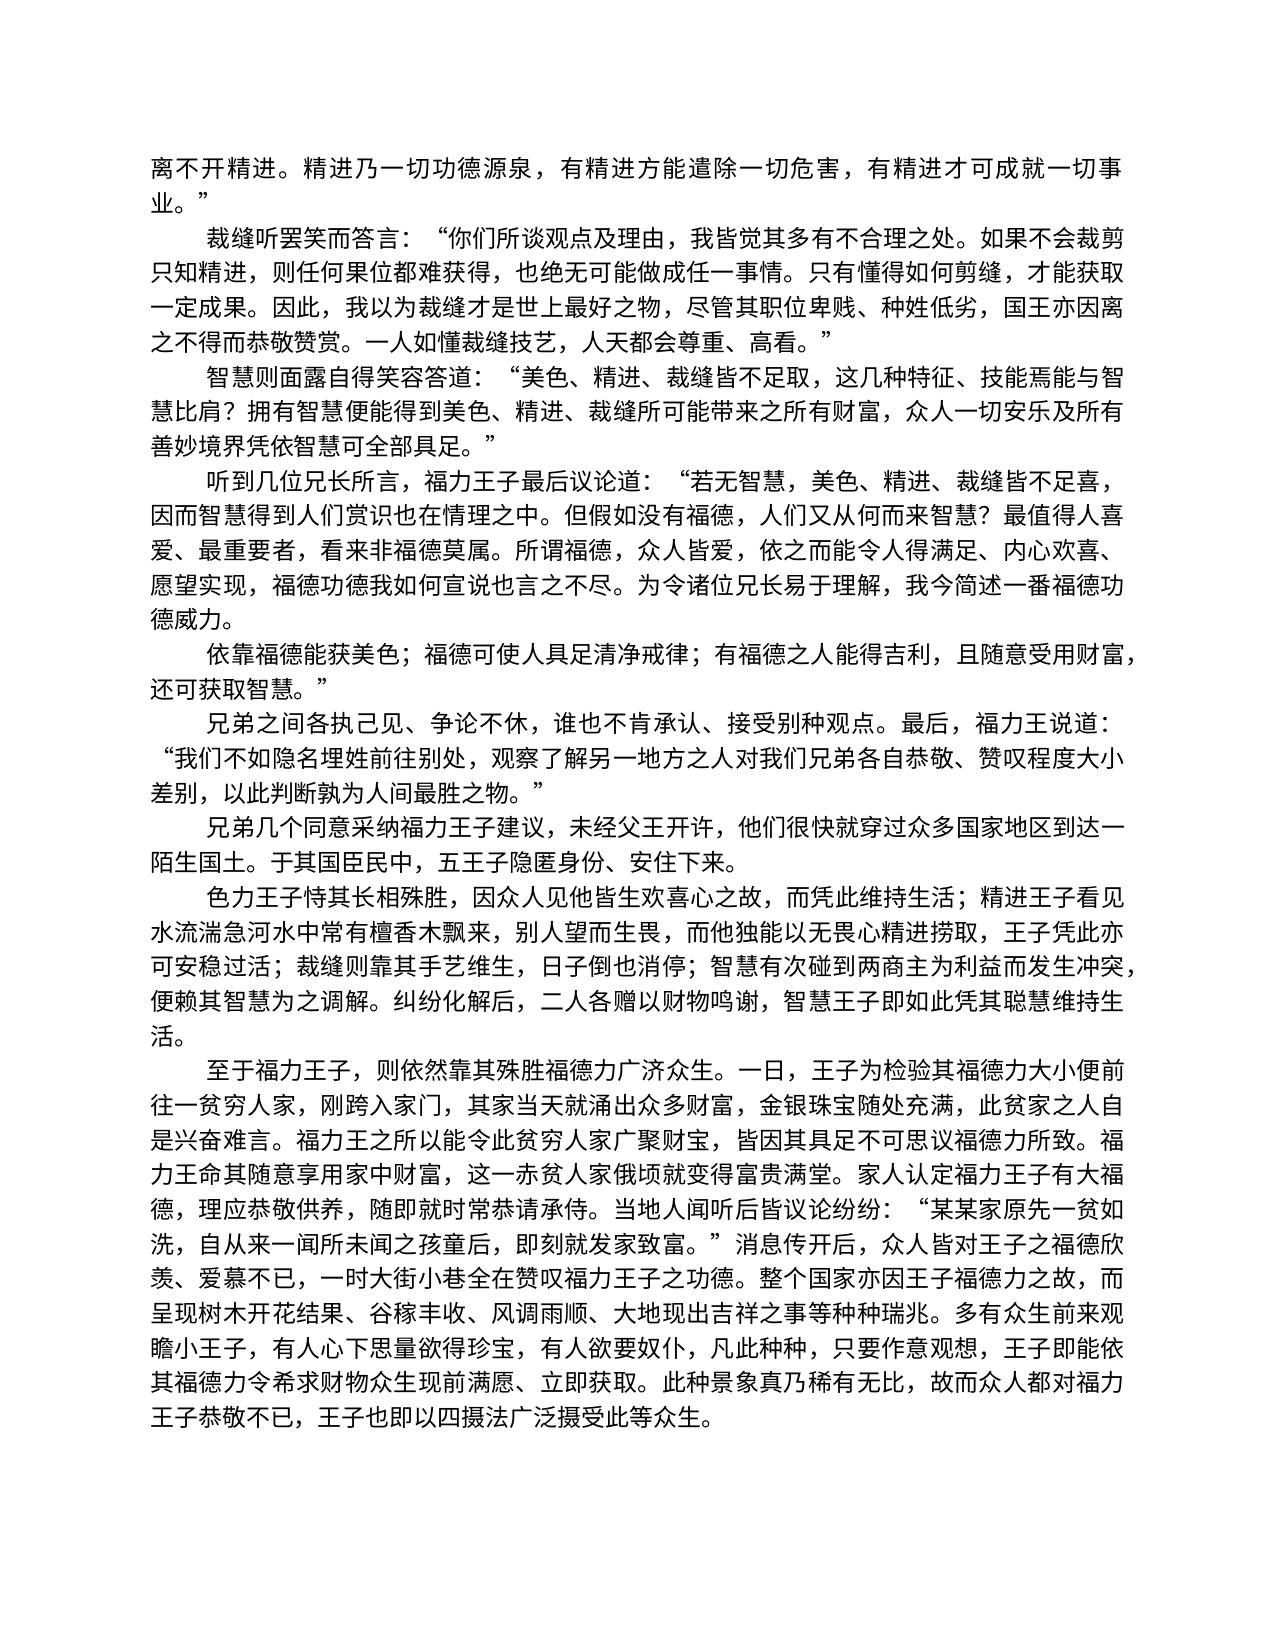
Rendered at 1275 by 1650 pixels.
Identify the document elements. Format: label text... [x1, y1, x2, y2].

text 听到几位兄长所言，福力王子最后议论道：“若无智慧，美色、精进、裁缝皆不足喜，因而智慧得到人们赏识也在情理之中。但假如没有福德，人们又从何而来智慧？最值得人喜爱、最重要者，看来非福德莫属。所谓福德，众人皆爱，依之而能令人得满足、内心欢喜、愿望实现，福德功德我如何宣说也言之不尽。为令诸位兄长易于理解，我今简述一番福德功德威力。 [150, 462, 1125, 636]
text 色力王子恃其长相殊胜，因众人见他皆生欢喜心之故，而凭此维持生活；精进王子看见水流湍急河水中常有檀香木飘来，别人望而生畏，而他独能以无畏心精进捞取，王子凭此亦可安稳过活；裁缝则靠其手艺维生，日子倒也消停；智慧有次碰到两商主为利益而发生冲突，便赖其智慧为之调解。纠纷化解后，二人各赠以财物鸣谢，智慧王子即如此凭其聪慧维持生活。 [150, 878, 1125, 1052]
text 兄弟几个同意采纳福力王子建议，未经父王开许，他们很快就穿过众多国家地区到达一陌生国土。于其国臣民中，五王子隐匿身份、安住下来。 [150, 809, 1125, 878]
text 依靠福德能获美色；福德可使人具足清净戒律；有福德之人能得吉利，且随意受用财富，还可获取智慧。” [150, 636, 1125, 705]
text 智慧则面露自得笑容答道：“美色、精进、裁缝皆不足取，这几种特征、技能焉能与智慧比肩？拥有智慧便能得到美色、精进、裁缝所可能带来之所有财富，众人一切安乐及所有善妙境界凭依智慧可全部具足。” [150, 358, 1125, 462]
text 至于福力王子，则依然靠其殊胜福德力广济众生。一日，王子为检验其福德力大小便前往一贫穷人家，刚跨入家门，其家当天就涌出众多财富，金银珠宝随处充满，此贫家之人自是兴奋难言。福力王之所以能令此贫穷人家广聚财宝，皆因其具足不可思议福德力所致。福力王命其随意享用家中财富，这一赤贫人家俄顷就变得富贵满堂。家人认定福力王子有大福德，理应恭敬供养，随即就时常恭请承侍。当地人闻听后皆议论纷纷：“某某家原先一贫如洗，自从来一闻所未闻之孩童后，即刻就发家致富。”消息传开后，众人皆对王子之福德欣羡、爱慕不已，一时大街小巷全在赞叹福力王子之功德。整个国家亦因王子福德力之故，而呈现树木开花结果、谷稼丰收、风调雨顺、大地现出吉祥之事等种种瑞兆。多有众生前来观瞻小王子，有人心下思量欲得珍宝，有人欲要奴仆，凡此种种，只要作意观想，王子即能依其福德力令希求财物众生现前满愿、立即获取。此种景象真乃稀有无比，故而众人都对福力王子恭敬不已，王子也即以四摄法广泛摄受此等众生。 [150, 1052, 1125, 1433]
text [150, 150, 1125, 219]
text 兄弟之间各执己见、争论不休，谁也不肯承认、接受别种观点。最后，福力王说道：“我们不如隐名埋姓前往别处，观察了解另一地方之人对我们兄弟各自恭敬、赞叹程度大小差别，以此判断孰为人间最胜之物。” [150, 705, 1125, 809]
text 裁缝听罢笑而答言：“你们所谈观点及理由，我皆觉其多有不合理之处。如果不会裁剪只知精进，则任何果位都难获得，也绝无可能做成任一事情。只有懂得如何剪缝，才能获取一定成果。因此，我以为裁缝才是世上最好之物，尽管其职位卑贱、种姓低劣，国王亦因离之不得而恭敬赞赏。一人如懂裁缝技艺，人天都会尊重、高看。” [150, 219, 1125, 358]
